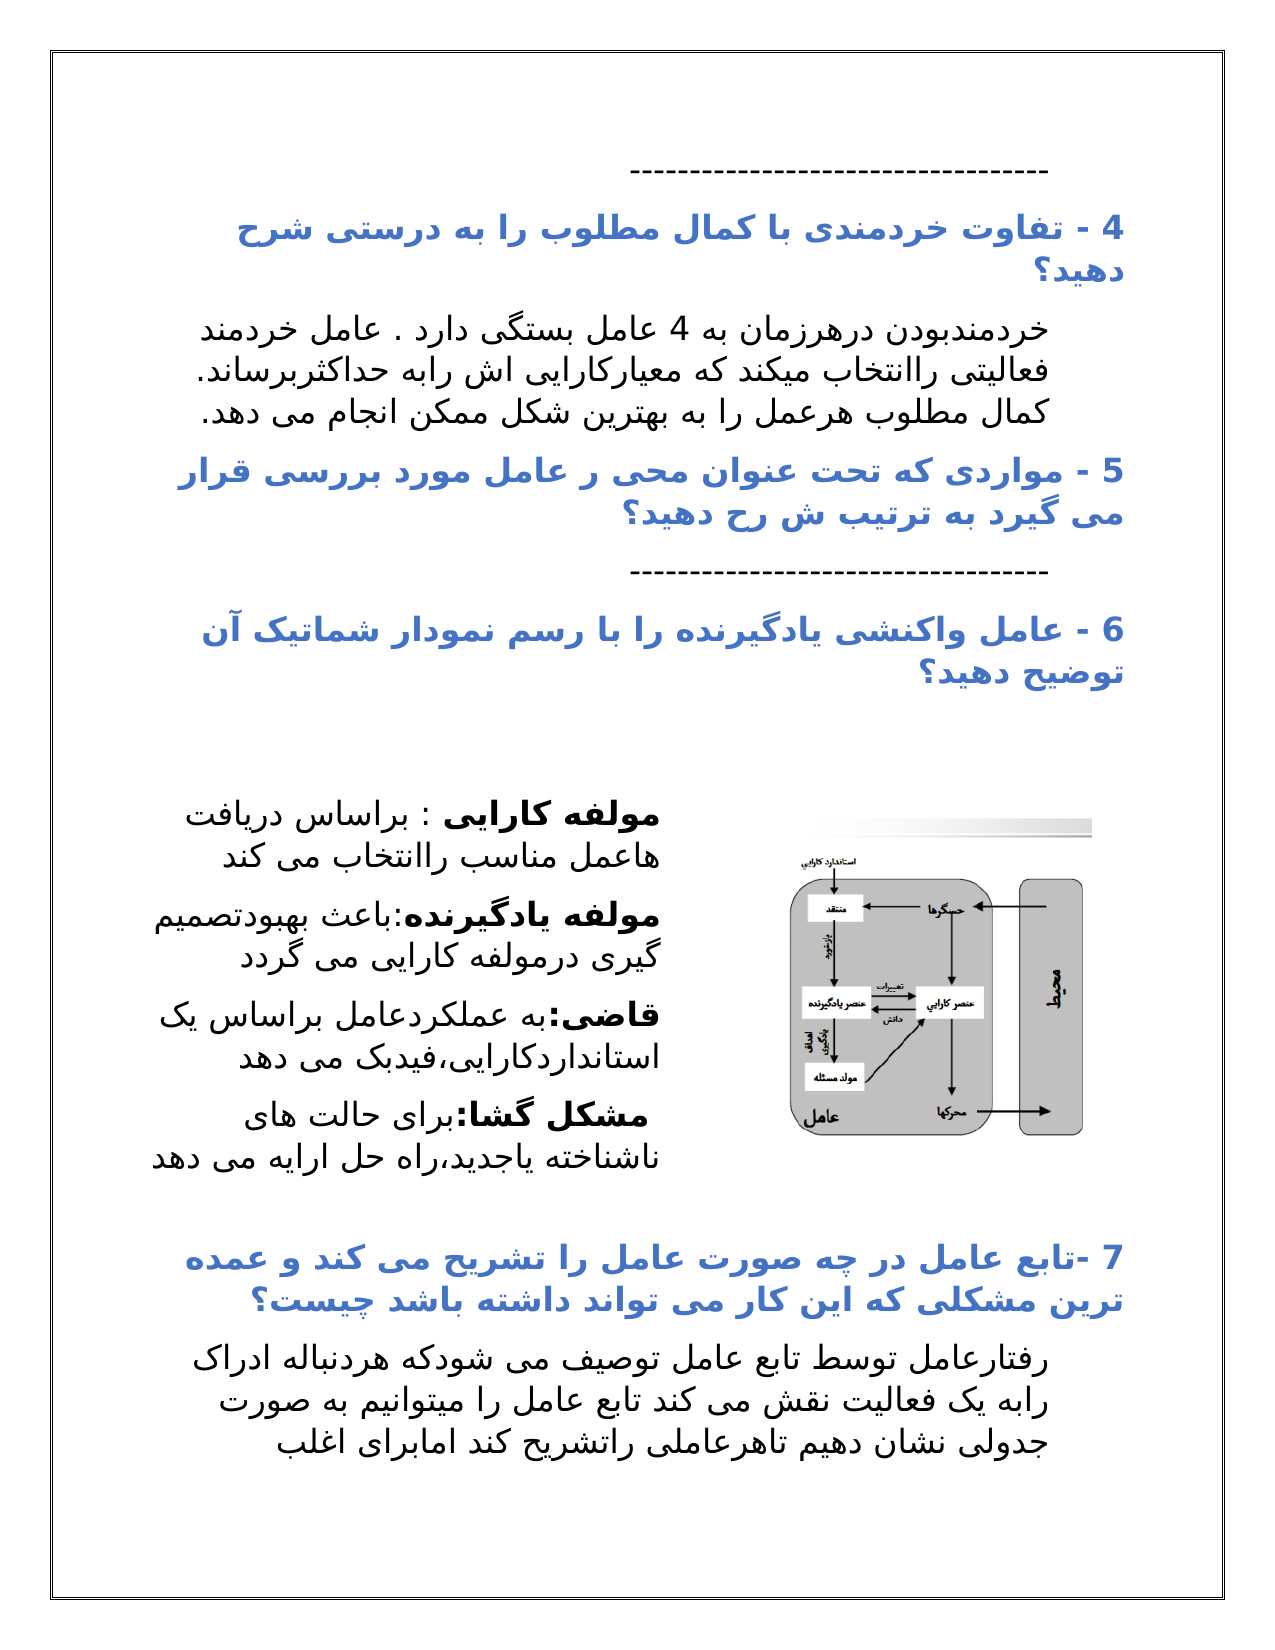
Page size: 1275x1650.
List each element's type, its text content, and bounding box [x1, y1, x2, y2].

text 7 -تابع عامل در چه صورت عامل را تشریح می کند و عمده ترین مشکلی که این کار می تواند داشته باشد چیست؟ [150, 1196, 1125, 1319]
picture [754, 813, 1097, 1145]
text 5 - مواردی که تحت عنوان محی ر عامل مورد بررسی قرار می گیرد به ترتیب ش رح دهید؟ [150, 451, 1125, 532]
text خردمندبودن درهرزمان به 4 عامل بستگی دارد . عامل خردمند فعالیتی راانتخاب میکند که معیارکارایی اش رابه حداکثربرساند. کمال مطلوب هرعمل را به بهترین شکل ممکن انجام می دهد. [150, 309, 1050, 432]
text قاضی:به عملکردعامل براساس یک استانداردکارایی،فیدبک می دهد [150, 995, 754, 1076]
text مشکل گشا:برای حالت های ناشناخته یاجدید،راه حل ارایه می دهد [150, 1096, 1050, 1177]
text ----------------------------------- [150, 552, 1050, 591]
text مولفه کارایی : براساس دریافت هاعمل مناسب راانتخاب می کند [150, 794, 1050, 875]
text 4 - تفاوت خردمندی با کمال مطلوب را به درستی شرح دهید؟ [150, 208, 1125, 289]
text مولفه یادگیرنده:باعث بهبودتصمیم گیری درمولفه کارایی می گردد [150, 895, 754, 976]
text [150, 1338, 1050, 1461]
text ----------------------------------- [150, 150, 1050, 189]
text 6 - عامل واکنشی یادگیرنده را با رسم نمودار شماتیک آن توضیح دهید؟ [150, 610, 1125, 691]
